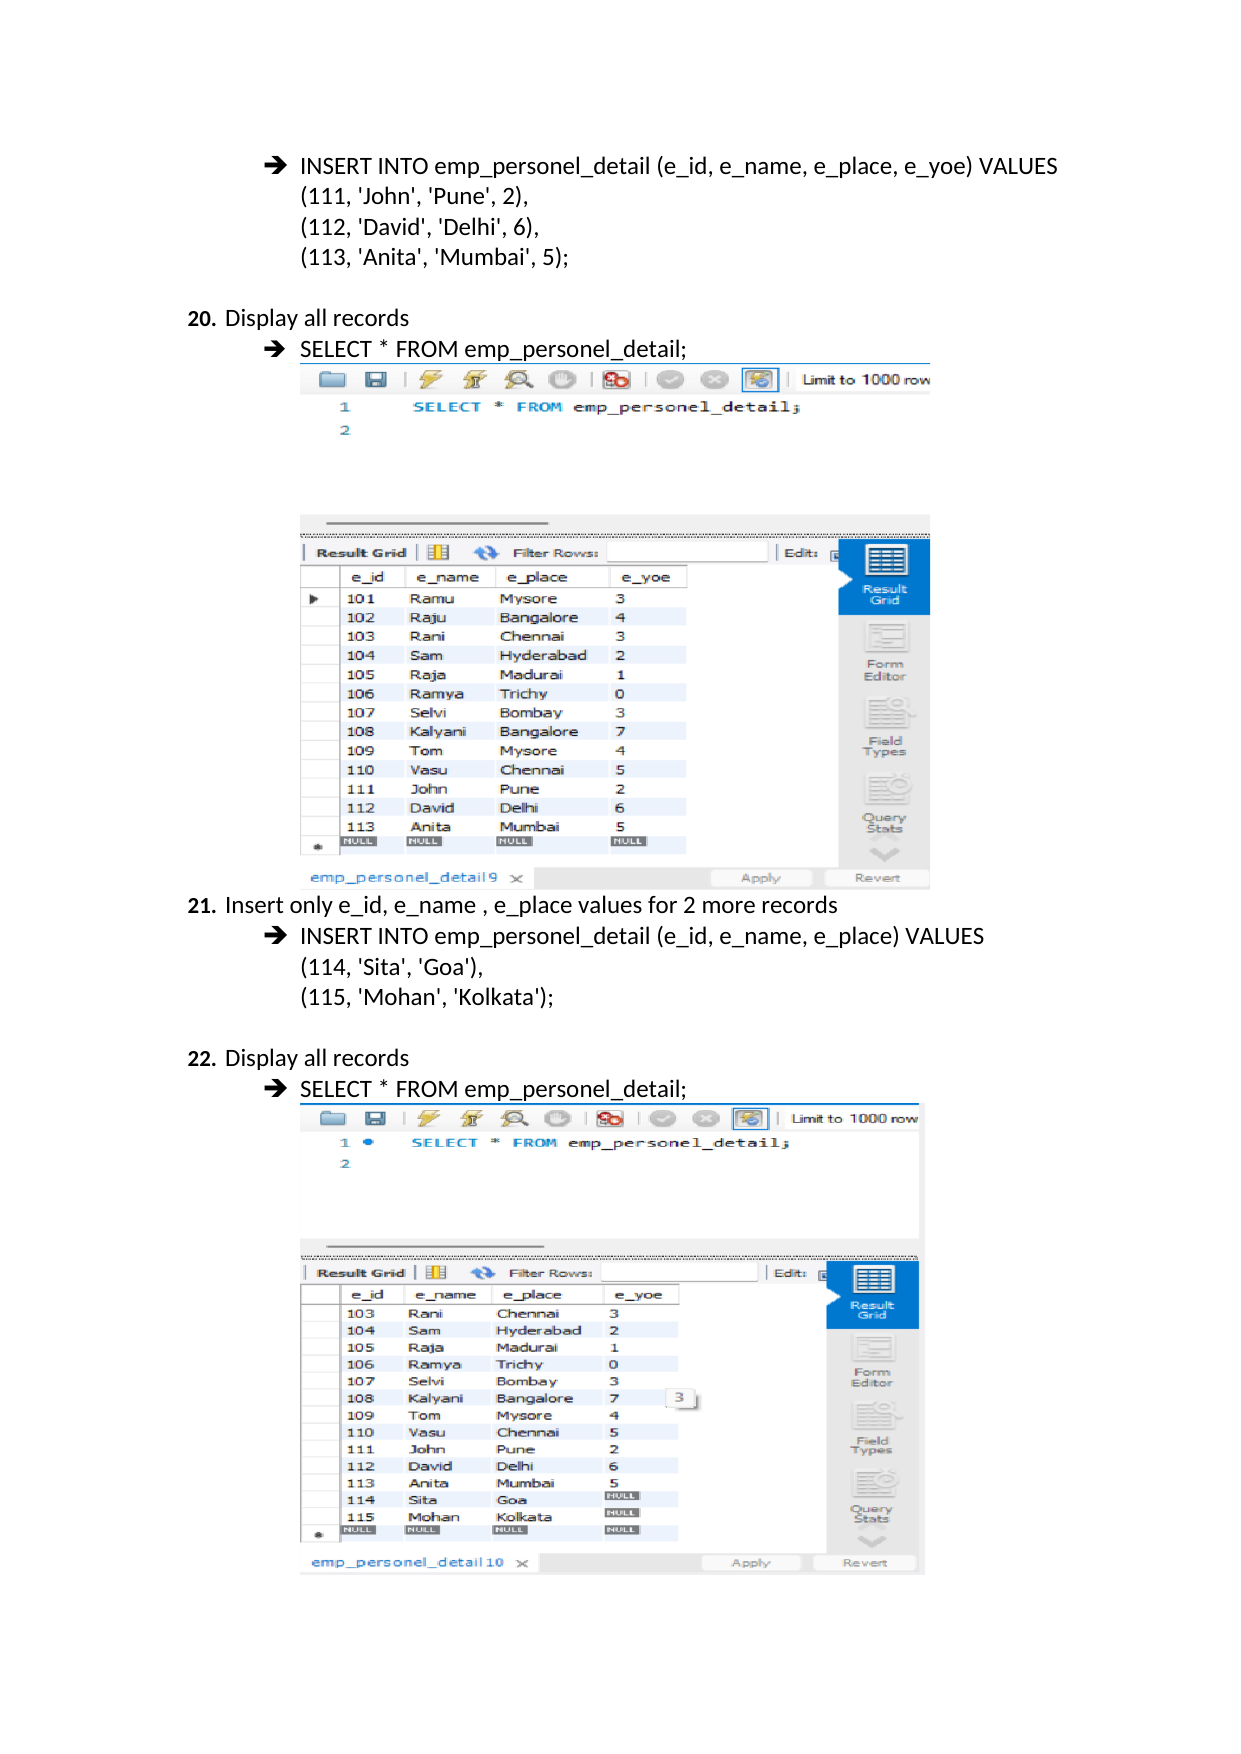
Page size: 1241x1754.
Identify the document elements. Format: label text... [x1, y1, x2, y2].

picture [300, 1103, 926, 1575]
list Display all records [187, 1042, 1090, 1073]
list Display all records [187, 303, 1090, 333]
text (113, 'Anita', 'Mumbai', 5); [300, 242, 1090, 272]
text (114, 'Sita', 'Goa'), [300, 951, 1090, 981]
text (111, 'John', 'Pune', 2), [300, 181, 1090, 211]
text (115, 'Mohan', 'Kolkata'); [300, 981, 1090, 1012]
picture [300, 363, 930, 890]
list SELECT * FROM emp_personel_detail; [262, 333, 1090, 364]
text (112, 'David', 'Delhi', 6), [300, 211, 1090, 242]
list Insert only e_id, e_name , e_place values for 2 more records [187, 890, 1090, 920]
list SELECT * FROM emp_personel_detail; [262, 1073, 1090, 1103]
list INSERT INTO emp_personel_detail (e_id, e_name, e_place) VALUES [262, 920, 1090, 951]
list INSERT INTO emp_personel_detail (e_id, e_name, e_place, e_yoe) VALUES [262, 150, 1090, 181]
